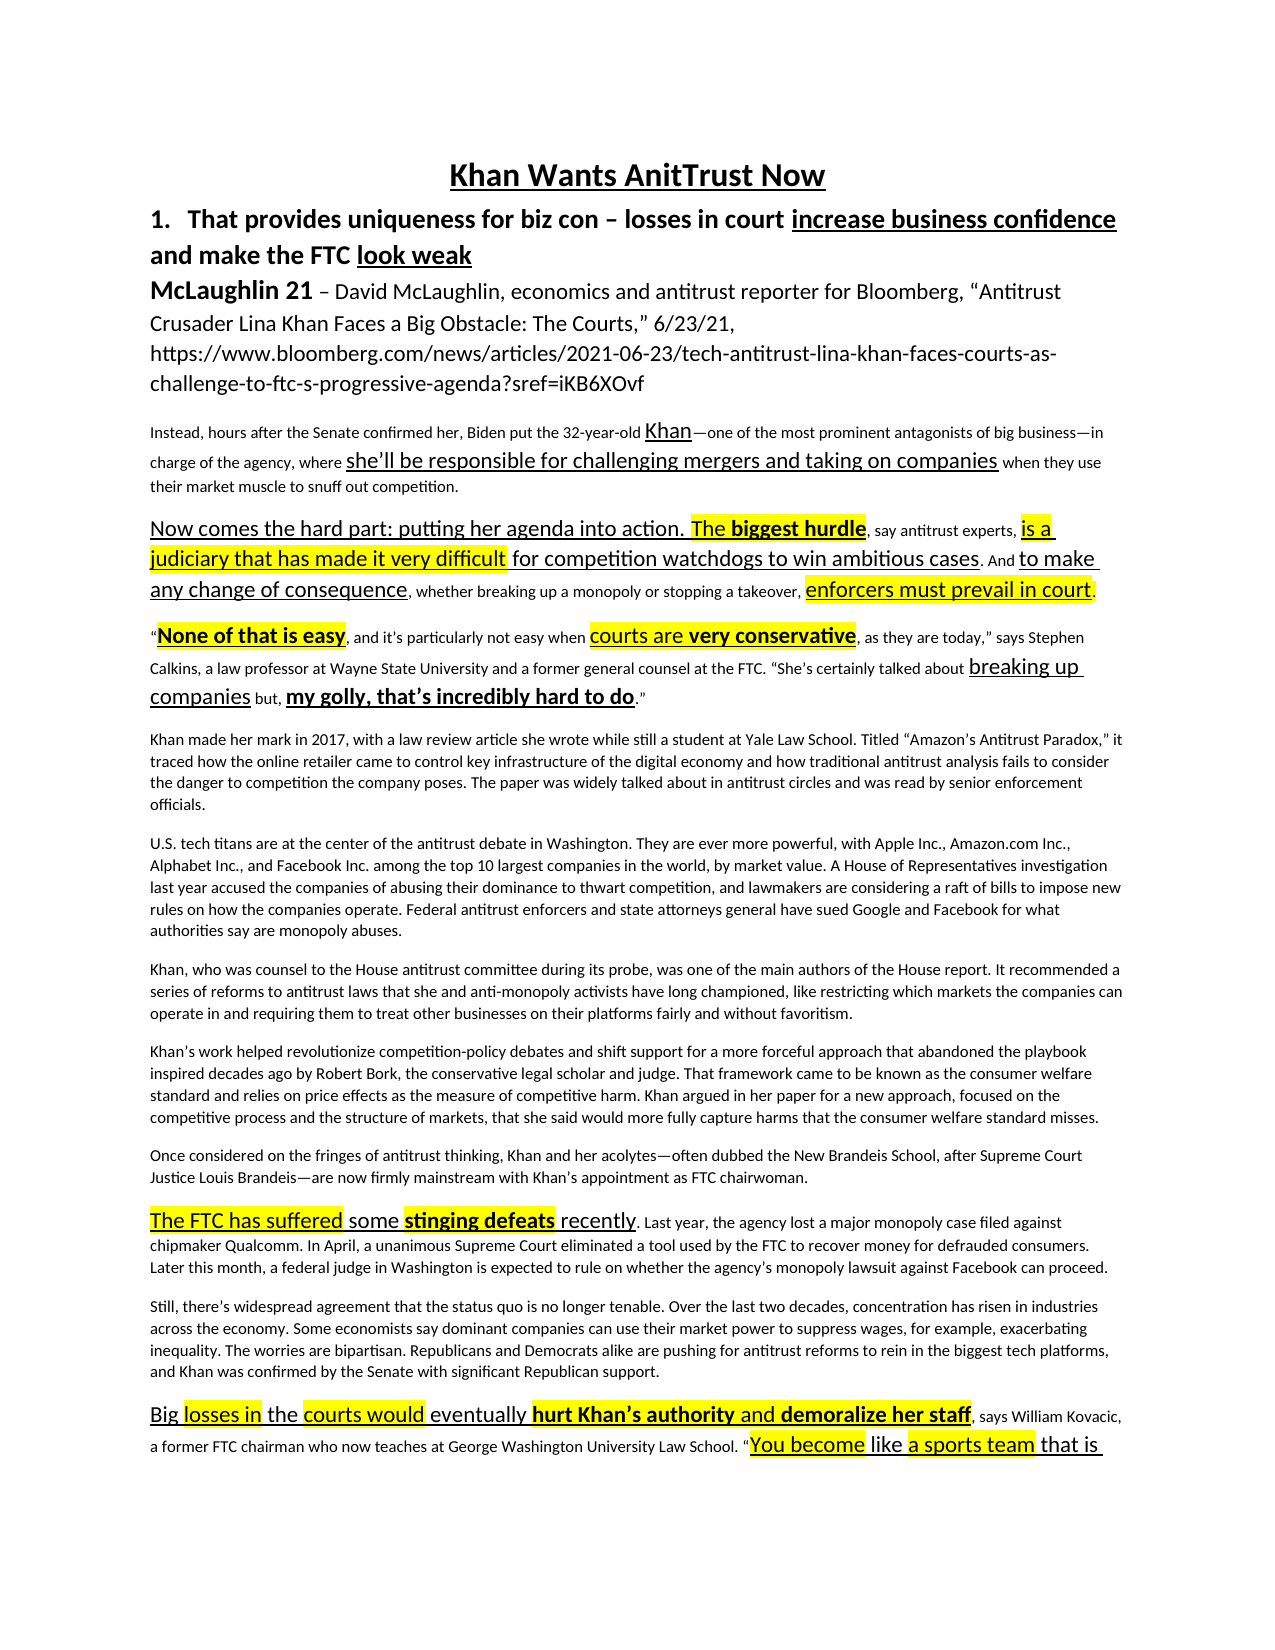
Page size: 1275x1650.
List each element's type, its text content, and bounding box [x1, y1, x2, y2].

text Khan’s work helped revolutionize competition-policy debates and shift support for a more forceful approach that abandoned the playbook inspired decades ago by Robert Bork, the conservative legal scholar and judge. That framework came to be known as the consumer welfare standard and relies on price effects as the measure of competitive harm. Khan argued in her paper for a new approach, focused on the competitive process and the structure of markets, that she said would more fully capture harms that the consumer welfare standard misses. [150, 1041, 1125, 1127]
text “None of that is easy, and it’s particularly not easy when courts are very conservative, as they are today,” says Stephen Calkins, a law professor at Wayne State University and a former general counsel at the FTC. “She’s certainly talked about breaking up companies but, my golly, that’s incredibly hard to do.” [150, 622, 1125, 710]
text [150, 1400, 1125, 1458]
text Khan, who was counsel to the House antitrust committee during its probe, was one of the main authors of the House report. It recommended a series of reforms to antitrust laws that she and anti-monopoly activists have long championed, like restricting which markets the companies can operate in and requiring them to treat other businesses on their platforms fairly and without favoritism. [150, 959, 1125, 1023]
text Khan made her mark in 2017, with a law review article she wrote while still a student at Yale Law School. Titled “Amazon’s Antitrust Paradox,” it traced how the online retailer came to control key infrastructure of the digital economy and how traditional antitrust analysis fails to consider the danger to competition the company poses. The paper was widely talked about in antitrust circles and was read by senior enforcement officials. [150, 729, 1125, 815]
subtitle Khan Wants AnitTrust Now [150, 154, 1125, 195]
text Instead, hours after the Senate confirmed her, Biden put the 32-year-old Khan—one of the most prominent antagonists of big business—in charge of the agency, where she’ll be responsible for challenging mergers and taking on companies when they use their market muscle to snuff out competition. [150, 416, 1125, 496]
subtitle That provides uniqueness for biz con – losses in court increase business confidence and make the FTC look weak [150, 202, 1125, 271]
text Once considered on the fringes of antitrust thinking, Khan and her acolytes—often dubbed the New Brandeis School, after Supreme Court Justice Louis Brandeis—are now firmly mainstream with Khan’s appointment as FTC chairwoman. [150, 1146, 1125, 1188]
text U.S. tech titans are at the center of the antitrust debate in Washington. They are ever more powerful, with Apple Inc., Amazon.com Inc., Alphabet Inc., and Facebook Inc. among the top 10 largest companies in the world, by market value. A House of Representatives investigation last year accused the companies of abusing their dominance to thwart competition, and lawmakers are considering a raft of bills to impose new rules on how the companies operate. Federal antitrust enforcers and state attorneys general have sued Google and Facebook for what authorities say are monopoly abuses. [150, 833, 1125, 941]
text Now comes the hard part: putting her agenda into action. The biggest hurdle, say antitrust experts, is a judiciary that has made it very difficult for competition watchdogs to win ambitious cases. And to make any change of consequence, whether breaking up a monopoly or stopping a takeover, enforcers must prevail in court. [150, 514, 1125, 603]
text The FTC has suffered some stinging defeats recently. Last year, the agency lost a major monopoly case filed against chipmaker Qualcomm. In April, a unanimous Supreme Court eliminated a tool used by the FTC to recover money for defrauded consumers. Later this month, a federal judge in Washington is expected to rule on whether the agency’s monopoly lawsuit against Facebook can proceed. [150, 1206, 1125, 1278]
text McLaughlin 21 – David McLaughlin, economics and antitrust reporter for Bloomberg, “Antitrust Crusader Lina Khan Faces a Big Obstacle: The Courts,” 6/23/21, https://www.bloomberg.com/news/articles/2021-06-23/tech-antitrust-lina-khan-faces-courts-as-challenge-to-ftc-s-progressive-agenda?sref=iKB6XOvf [150, 273, 1125, 397]
text Still, there’s widespread agreement that the status quo is no longer tenable. Over the last two decades, concentration has risen in industries across the economy. Some economists say dominant companies can use their market power to suppress wages, for example, exacerbating inequality. The worries are bipartisan. Republicans and Democrats alike are pushing for antitrust reforms to rein in the biggest tech platforms, and Khan was confirmed by the Senate with significant Republican support. [150, 1296, 1125, 1382]
